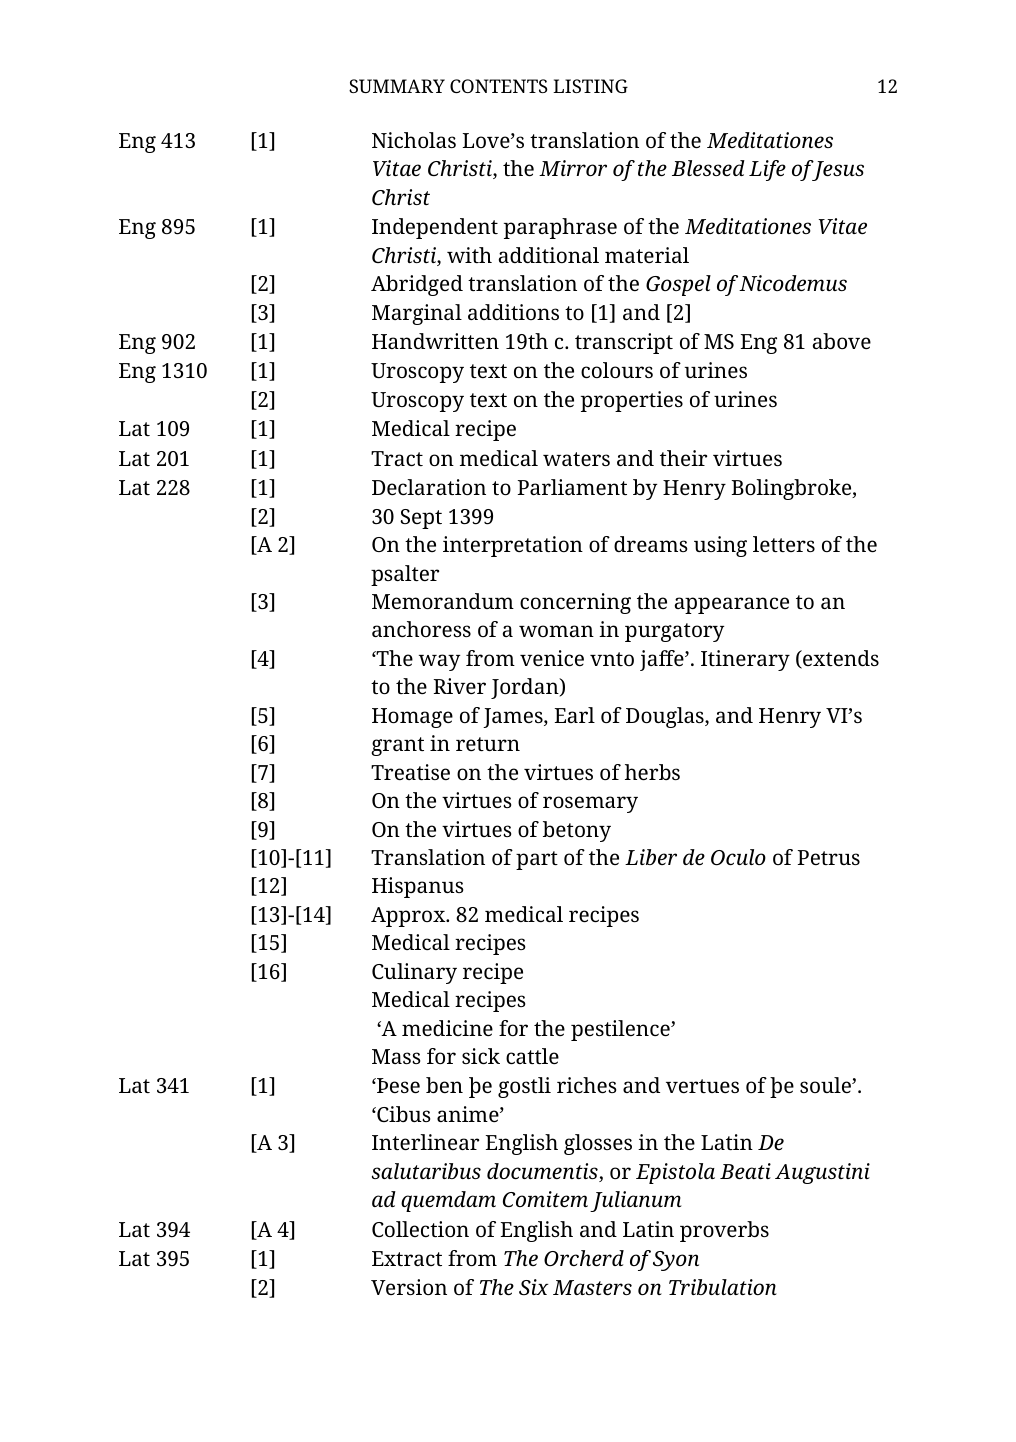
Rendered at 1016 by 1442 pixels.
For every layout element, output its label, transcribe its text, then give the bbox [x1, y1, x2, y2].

table_cell Eng 1310 [116, 357, 246, 413]
table_cell Lat 109 [116, 415, 246, 443]
table_cell [1] [2] [A 2] [3] [4] [5] [6] [7] [8] [9] [10]-[11] [12] [13]-[14] [15] [16] [247, 474, 368, 1071]
table_cell Lat 228 [116, 474, 246, 1071]
table_cell Declaration to Parliament by Henry Bolingbroke, 30 Sept 1399 On the interpretation of dreams using letters of the psalter Memorandum concerning the appearance to an anchoress of a woman in purgatory ‘The way from venice vnto jaffe’. Itinerary (extends to the River Jordan) Homage of James, Earl of Douglas, and Henry VI’s grant in return Treatise on the virtues of herbs On the virtues of rosemary On the virtues of betony Translation of part of the Liber de Oculo of Petrus Hispanus Approx. 82 medical recipes Medical recipes Culinary recipe Medical recipes ‘A medicine for the pestilence’ Mass for sick cattle [369, 474, 883, 1071]
table_cell Independent paraphrase of the Meditationes Vitae Christi, with additional material Abridged translation of the Gospel of Nicodemus Marginal additions to [1] and [2] [369, 212, 883, 326]
table_cell [1] [247, 327, 368, 356]
table_cell Lat 394 [116, 1215, 246, 1243]
table_cell Extract from The Orcherd of Syon Version of The Six Masters on Tribulation [369, 1244, 883, 1301]
table_cell Tract on medical waters and their virtues [369, 444, 883, 472]
table_cell Lat 395 [116, 1244, 246, 1301]
table_cell [1] [2] [3] [247, 212, 368, 326]
table_cell [1] [2] [247, 1244, 368, 1301]
table_cell [A 4] [247, 1215, 368, 1243]
table_cell Nicholas Love’s translation of the Meditationes Vitae Christi, the Mirror of the Blessed Life of Jesus Christ [369, 126, 883, 211]
table_cell Lat 201 [116, 444, 246, 472]
table_cell Eng 413 [116, 126, 246, 211]
table_cell Eng 895 [116, 212, 246, 326]
table_cell Lat 341 [116, 1072, 246, 1214]
table_cell [1] [A 3] [247, 1072, 368, 1214]
table_cell Handwritten 19th c. transcript of MS Eng 81 above [369, 327, 883, 356]
table_cell [1] [247, 444, 368, 472]
table_cell Medical recipe [369, 415, 883, 443]
table_cell [1] [247, 126, 368, 211]
table_cell Uroscopy text on the colours of urines Uroscopy text on the properties of urines [369, 357, 883, 413]
table_cell [1] [2] [247, 357, 368, 413]
table_cell Collection of English and Latin proverbs [369, 1215, 883, 1243]
table_cell ‘Þese ben þe gostli riches and vertues of þe soule’. ‘Cibus anime’ Interlinear English glosses in the Latin De salutaribus documentis, or Epistola Beati Augustini ad quemdam Comitem Julianum [369, 1072, 883, 1214]
table_cell Eng 902 [116, 327, 246, 356]
table_cell [1] [247, 415, 368, 443]
